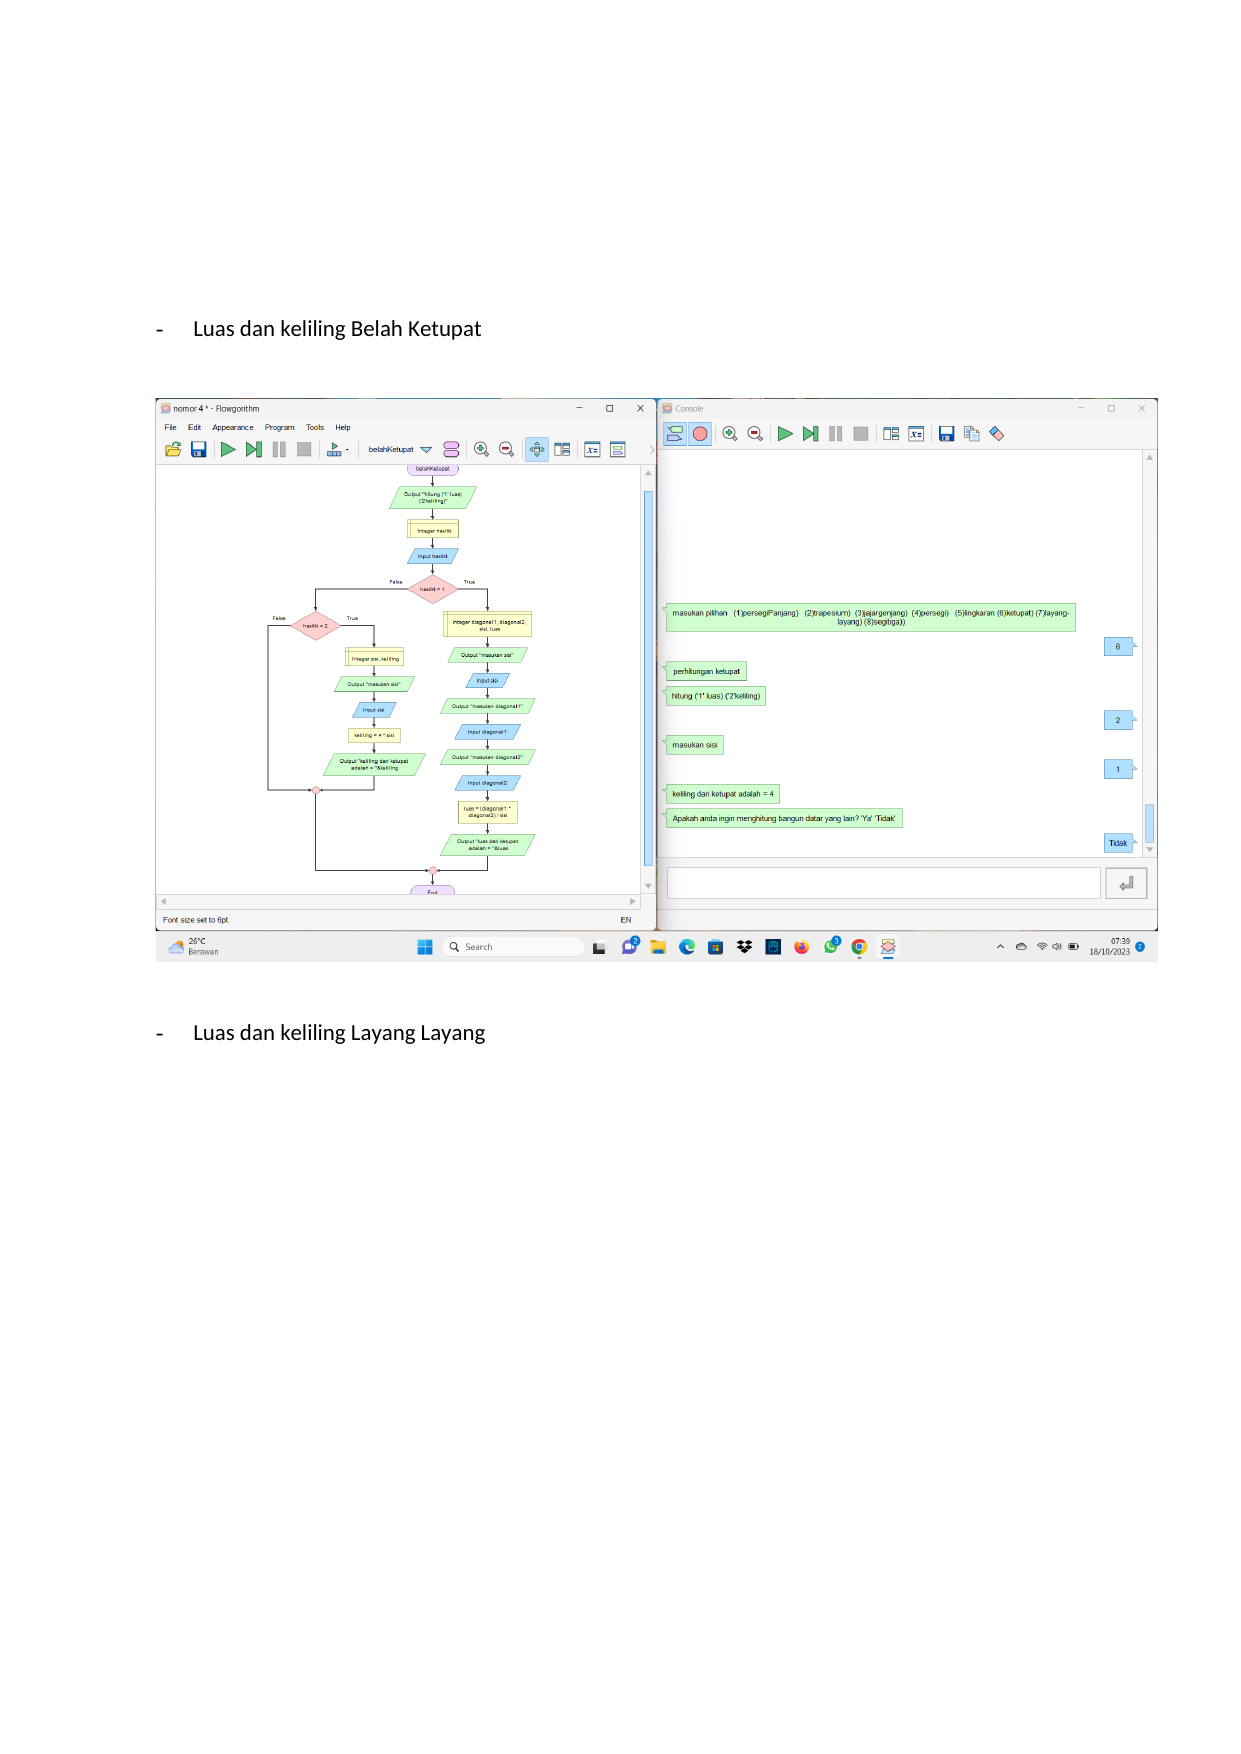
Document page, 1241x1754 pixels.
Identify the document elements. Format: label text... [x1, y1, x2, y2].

list Luas dan keliling Belah Ketupat [156, 314, 1122, 342]
picture [155, 398, 1158, 962]
list Luas dan keliling Layang Layang [156, 1018, 1122, 1046]
